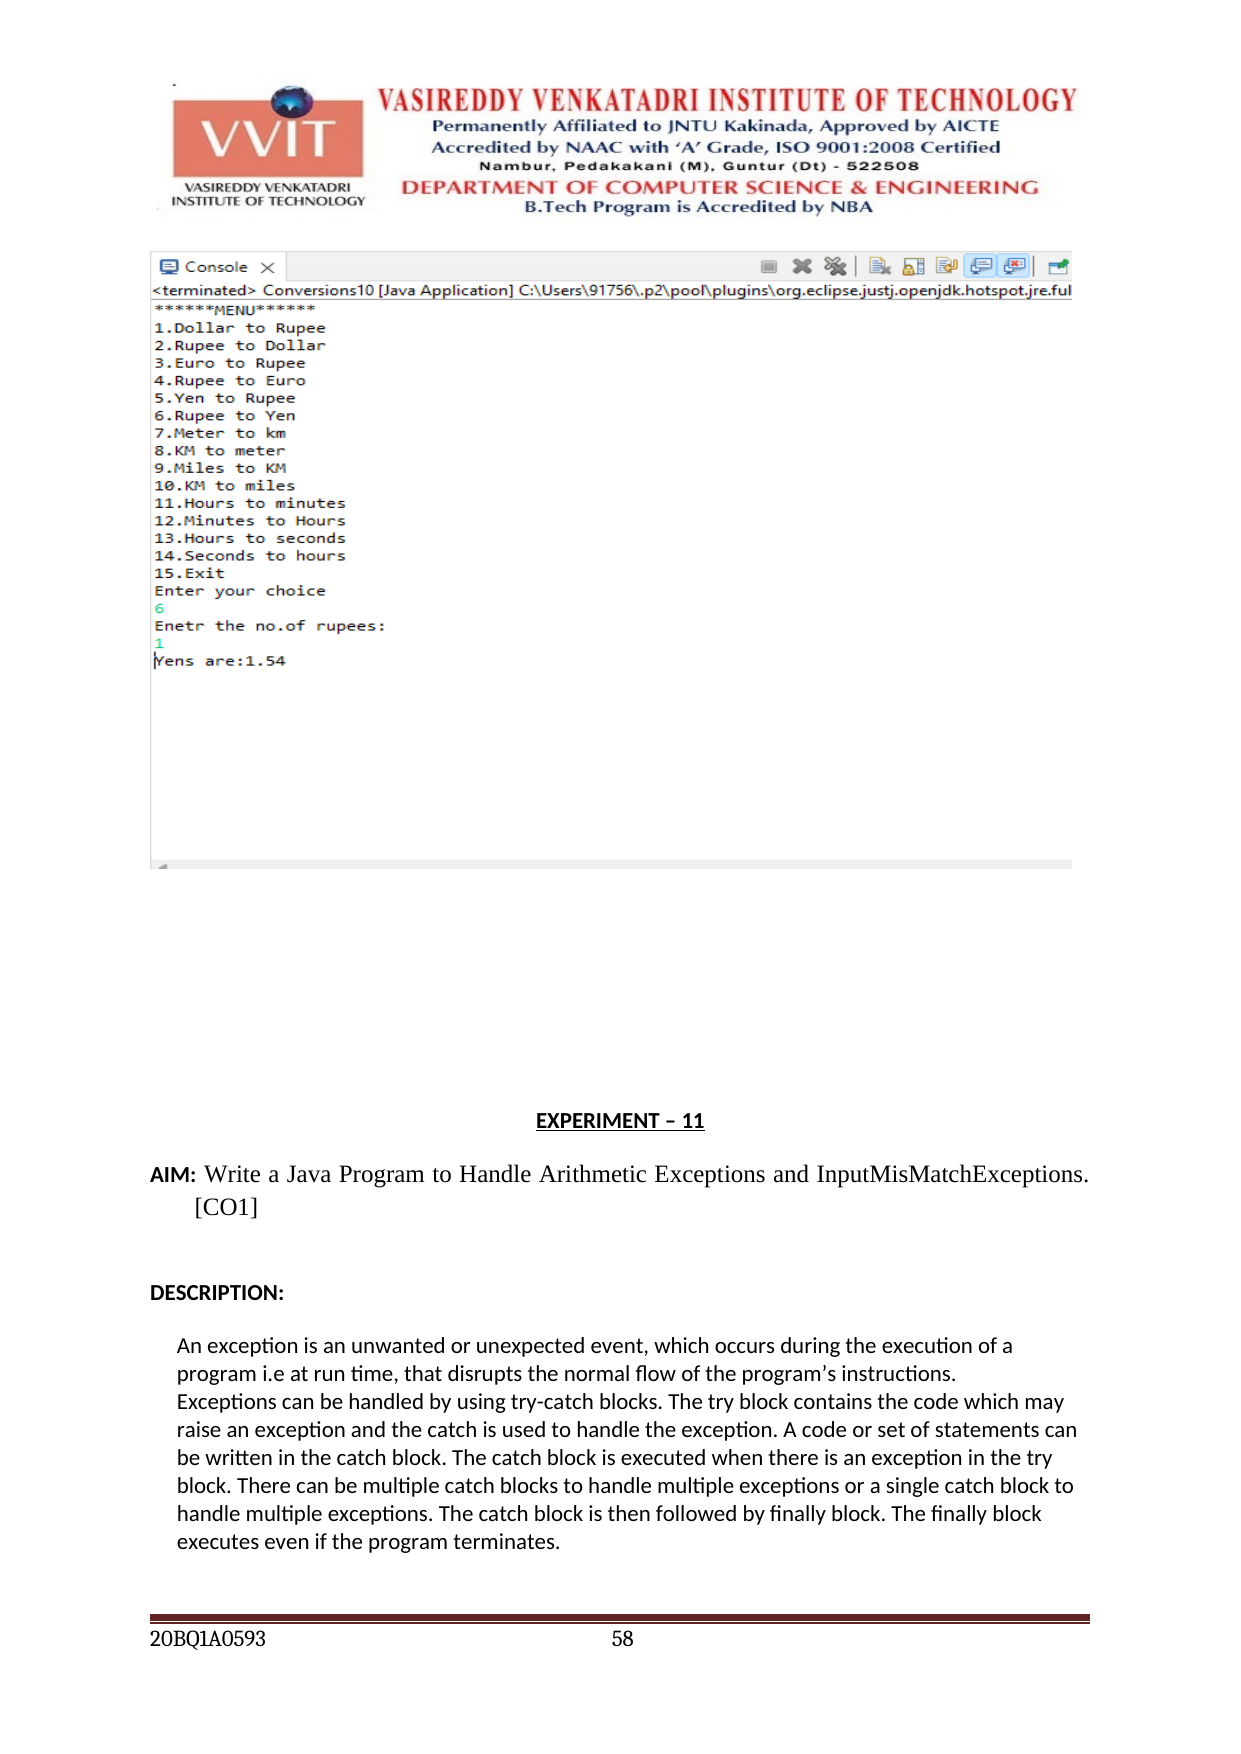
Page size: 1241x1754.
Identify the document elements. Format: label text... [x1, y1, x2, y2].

picture [150, 73, 1091, 224]
picture [150, 251, 1072, 869]
text DESCRIPTION: [150, 1278, 1090, 1306]
list AIM: Write a Java Program to Handle Arithmetic Exceptions and InputMisMatchExceptions. [CO1] [150, 1159, 1090, 1221]
text Exceptions can be handled by using try-catch blocks. The try block contains the code which may raise an exception and the catch is used to handle the exception. A code or set of statements can be written in the catch block. The catch block is executed when there is an exception in the try block. There can be multiple catch blocks to handle multiple exceptions or a single catch block to handle multiple exceptions. The catch block is then followed by finally block. The finally block executes even if the program terminates. [177, 1387, 1087, 1555]
text EXPERIMENT – 11 [150, 1106, 1090, 1134]
text An exception is an unwanted or unexpected event, which occurs during the execution of a program i.e at run time, that disrupts the normal flow of the program’s instructions. [177, 1331, 1087, 1387]
